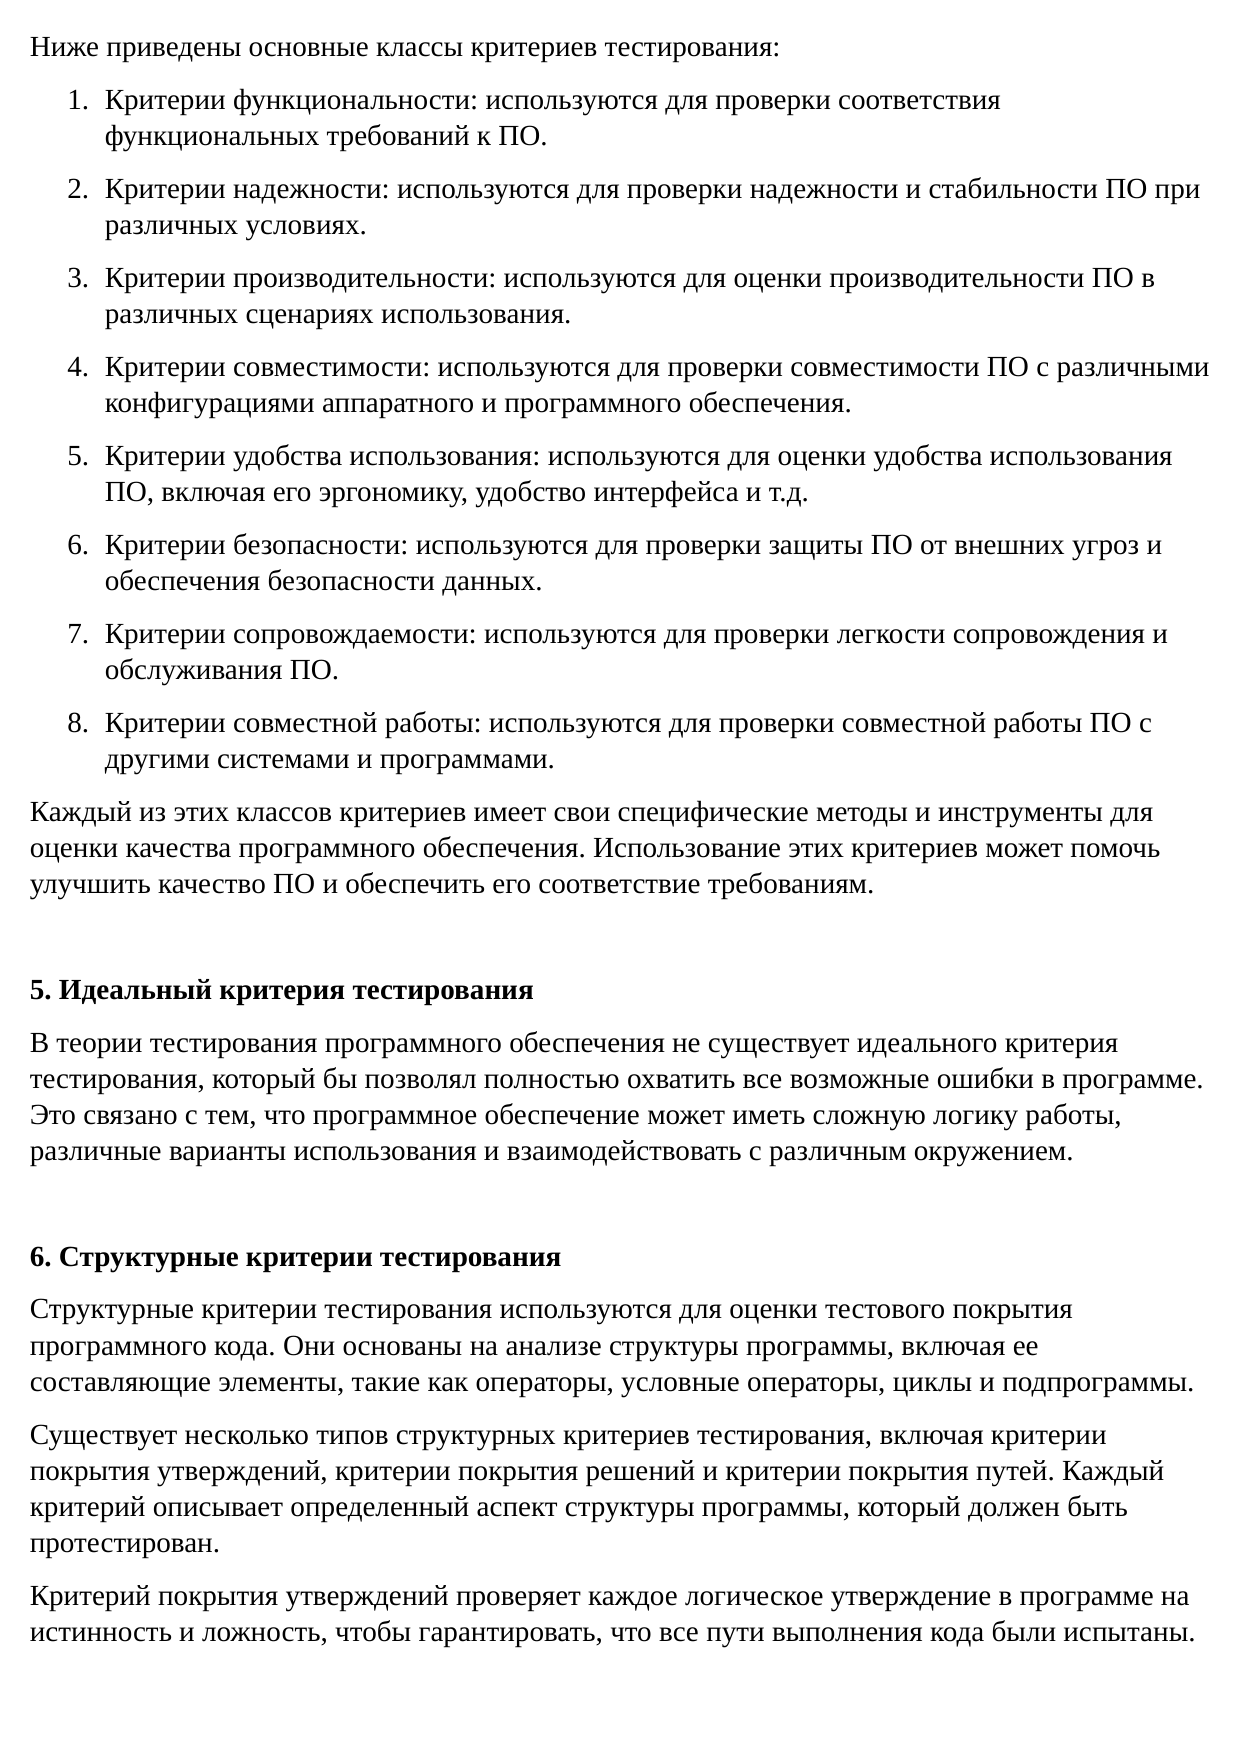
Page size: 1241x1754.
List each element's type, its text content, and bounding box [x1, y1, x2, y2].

text Структурные критерии тестирования используются для оценки тестового покрытия программного кода. Они основаны на анализе структуры программы, включая ее составляющие элементы, такие как операторы, условные операторы, циклы и подпрограммы. [29, 1292, 1211, 1397]
list Критерии совместимости: используются для проверки совместимости ПО с различными конфигурациями аппаратного и программного обеспечения. [67, 349, 1211, 419]
list Критерии производительности: используются для оценки производительности ПО в различных сценариях использования. [67, 260, 1211, 330]
list Критерии удобства использования: используются для оценки удобства использования ПО, включая его эргономику, удобство интерфейса и т.д. [67, 438, 1211, 508]
text 5. Идеальный критерия тестирования [29, 972, 1211, 1006]
list Критерии безопасности: используются для проверки защиты ПО от внешних угроз и обеспечения безопасности данных. [67, 527, 1211, 597]
list Критерии сопровождаемости: используются для проверки легкости сопровождения и обслуживания ПО. [67, 616, 1211, 686]
text Существует несколько типов структурных критериев тестирования, включая критерии покрытия утверждений, критерии покрытия решений и критерии покрытия путей. Каждый критерий описывает определенный аспект структуры программы, который должен быть протестирован. [29, 1417, 1211, 1559]
list Критерии совместной работы: используются для проверки совместной работы ПО с другими системами и программами. [67, 705, 1211, 775]
list Критерии надежности: используются для проверки надежности и стабильности ПО при различных условиях. [67, 171, 1211, 241]
text В теории тестирования программного обеспечения не существует идеального критерия тестирования, который бы позволял полностью охватить все возможные ошибки в программе. Это связано с тем, что программное обеспечение может иметь сложную логику работы, различные варианты использования и взаимодействовать с различным окружением. [29, 1025, 1211, 1167]
text Ниже приведены основные классы критериев тестирования: [29, 29, 1211, 63]
text Критерий покрытия утверждений проверяет каждое логическое утверждение в программе на истинность и ложность, чтобы гарантировать, что все пути выполнения кода были испытаны. [29, 1578, 1211, 1648]
text Каждый из этих классов критериев имеет свои специфические методы и инструменты для оценки качества программного обеспечения. Использование этих критериев может помочь улучшить качество ПО и обеспечить его соответствие требованиям. [29, 794, 1211, 900]
list Критерии функциональности: используются для проверки соответствия функциональных требований к ПО. [67, 82, 1211, 152]
text 6. Структурные критерии тестирования [29, 1239, 1211, 1272]
